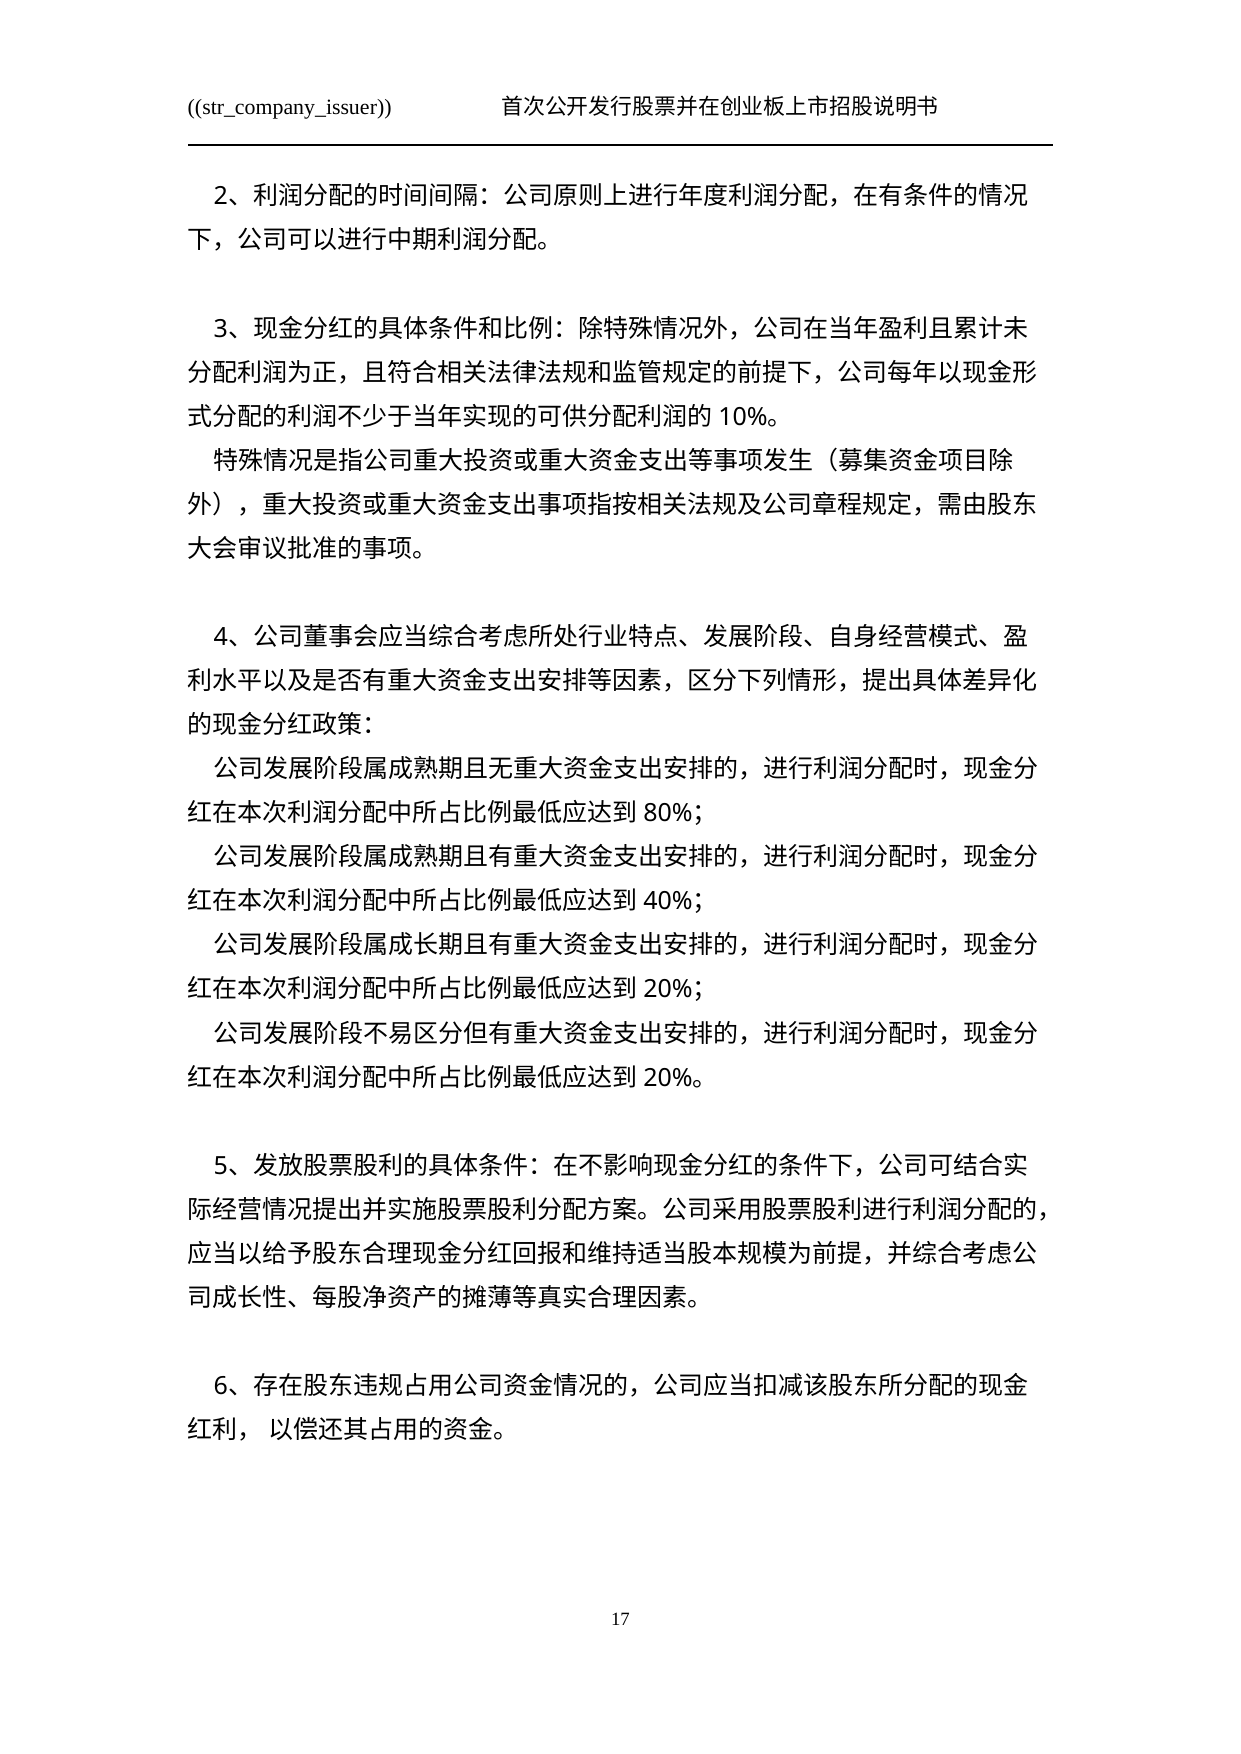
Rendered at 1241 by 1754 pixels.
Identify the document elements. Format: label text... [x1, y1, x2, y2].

text 3、现金分红的具体条件和比例：除特殊情况外，公司在当年盈利且累计未分配利润为正，且符合相关法律法规和监管规定的前提下，公司每年以现金形式分配的利润不少于当年实现的可供分配利润的 10%。 特殊情况是指公司重大投资或重大资金支出等事项发生（募集资金项目除外），重大投资或重大资金支出事项指按相关法规及公司章程规定，需由股东大会审议批准的事项。 [187, 260, 1053, 568]
text 6、存在股东违规占用公司资金情况的，公司应当扣减该股东所分配的现金红利， 以偿还其占用的资金。 [187, 1318, 1053, 1450]
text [187, 172, 1053, 260]
text 5、发放股票股利的具体条件：在不影响现金分红的条件下，公司可结合实际经营情况提出并实施股票股利分配方案。公司采用股票股利进行利润分配的，应当以给予股东合理现金分红回报和维持适当股本规模为前提，并综合考虑公司成长性、每股净资产的摊薄等真实合理因素。 [187, 1097, 1053, 1318]
text 4、公司董事会应当综合考虑所处行业特点、发展阶段、自身经营模式、盈利水平以及是否有重大资金支出安排等因素，区分下列情形，提出具体差异化的现金分红政策： 公司发展阶段属成熟期且无重大资金支出安排的，进行利润分配时，现金分红在本次利润分配中所占比例最低应达到 80%； 公司发展阶段属成熟期且有重大资金支出安排的，进行利润分配时，现金分红在本次利润分配中所占比例最低应达到 40%； 公司发展阶段属成长期且有重大资金支出安排的，进行利润分配时，现金分红在本次利润分配中所占比例最低应达到 20%； 公司发展阶段不易区分但有重大资金支出安排的，进行利润分配时，现金分红在本次利润分配中所占比例最低应达到 20%。 [187, 568, 1053, 1097]
